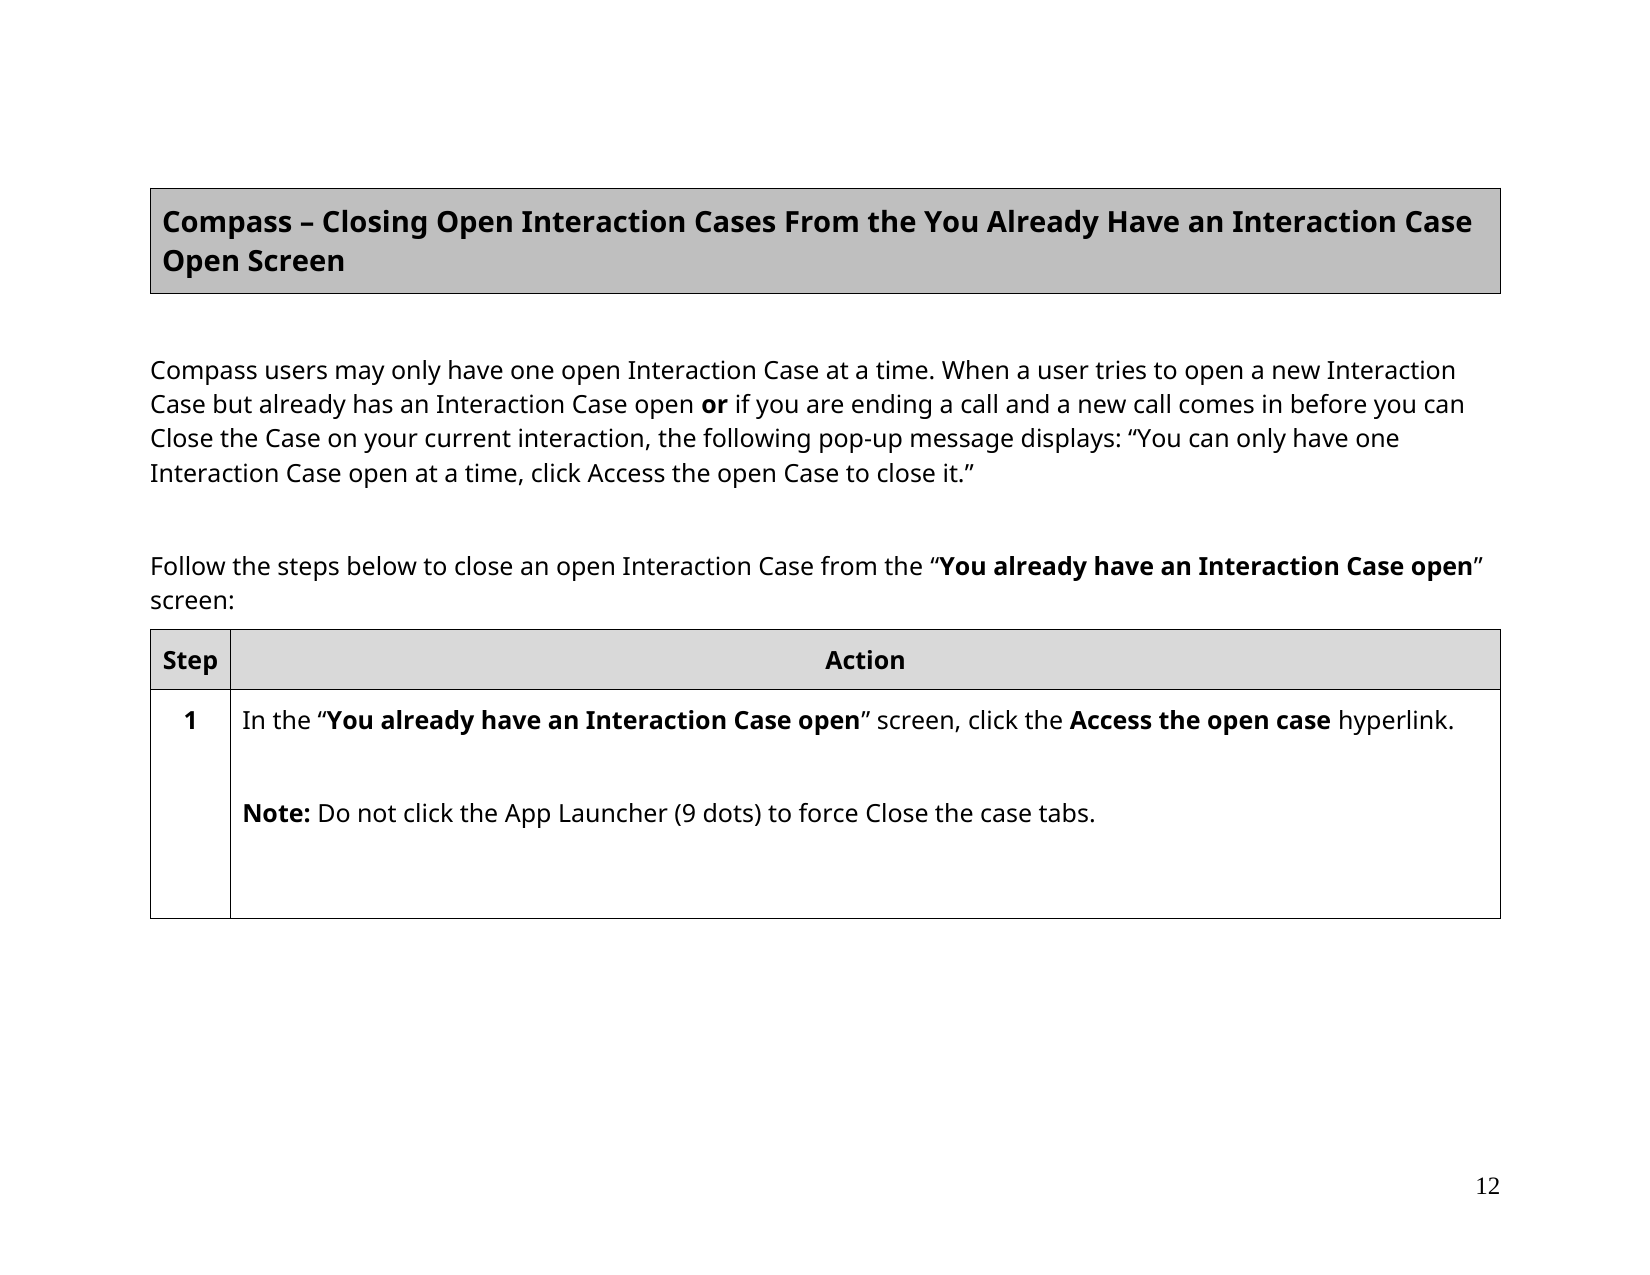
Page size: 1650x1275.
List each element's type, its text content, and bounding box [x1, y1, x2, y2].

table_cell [231, 690, 1500, 918]
table_header Compass – Closing Open Interaction Cases From the You Already Have an Interaction Case Open Screen [151, 189, 1500, 293]
text Follow the steps below to close an open Interaction Case from the “You already have an Interaction Case open” screen: [150, 548, 1500, 616]
table_header Action [231, 630, 1500, 689]
table_cell 1 [151, 690, 230, 918]
table_header Step [151, 630, 230, 689]
text Compass users may only have one open Interaction Case at a time. When a user tries to open a new Interaction Case but already has an Interaction Case open or if you are ending a call and a new call comes in before you can Close the Case on your current interaction, the following pop-up message displays: “You can only have one Interaction Case open at a time, click Access the open Case to close it.” [150, 353, 1500, 489]
